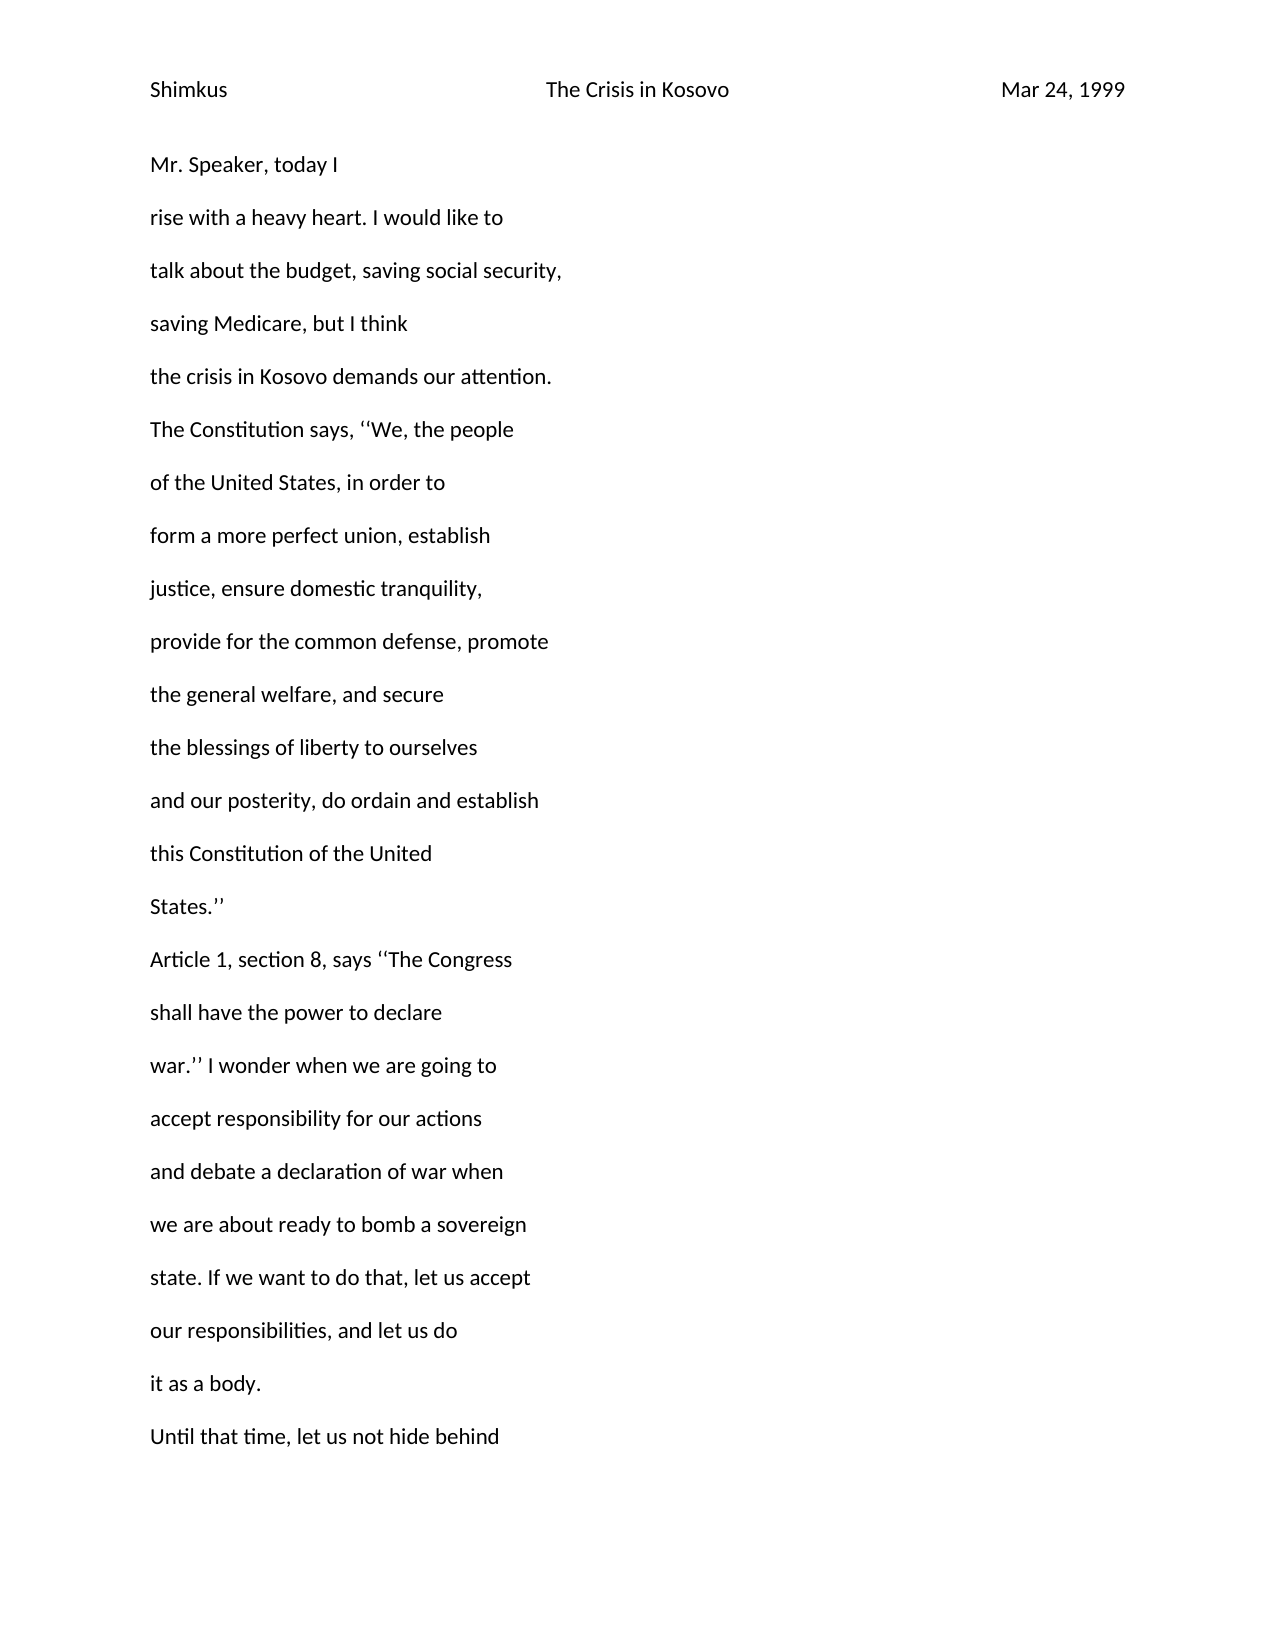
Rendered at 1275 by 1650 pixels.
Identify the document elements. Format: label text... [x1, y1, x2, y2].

text it as a body. [150, 1369, 1125, 1397]
text the blessings of liberty to ourselves [150, 733, 1125, 761]
text provide for the common defense, promote [150, 627, 1125, 655]
text this Constitution of the United [150, 839, 1125, 867]
text accept responsibility for our actions [150, 1104, 1125, 1132]
text saving Medicare, but I think [150, 309, 1125, 337]
text the crisis in Kosovo demands our attention. [150, 362, 1125, 390]
text States.’’ [150, 892, 1125, 920]
text form a more perfect union, establish [150, 521, 1125, 549]
text we are about ready to bomb a sovereign [150, 1210, 1125, 1238]
text our responsibilities, and let us do [150, 1316, 1125, 1344]
text and our posterity, do ordain and establish [150, 786, 1125, 814]
text shall have the power to declare [150, 998, 1125, 1026]
text state. If we want to do that, let us accept [150, 1263, 1125, 1291]
text and debate a declaration of war when [150, 1157, 1125, 1185]
text war.’’ I wonder when we are going to [150, 1051, 1125, 1079]
text rise with a heavy heart. I would like to [150, 203, 1125, 231]
text the general welfare, and secure [150, 680, 1125, 708]
text talk about the budget, saving social security, [150, 256, 1125, 284]
text Article 1, section 8, says ‘‘The Congress [150, 945, 1125, 973]
text The Constitution says, ‘‘We, the people [150, 415, 1125, 443]
text Until that time, let us not hide behind [150, 1422, 1125, 1451]
text of the United States, in order to [150, 468, 1125, 496]
text justice, ensure domestic tranquility, [150, 574, 1125, 602]
text Mr. Speaker, today I [150, 150, 1125, 178]
